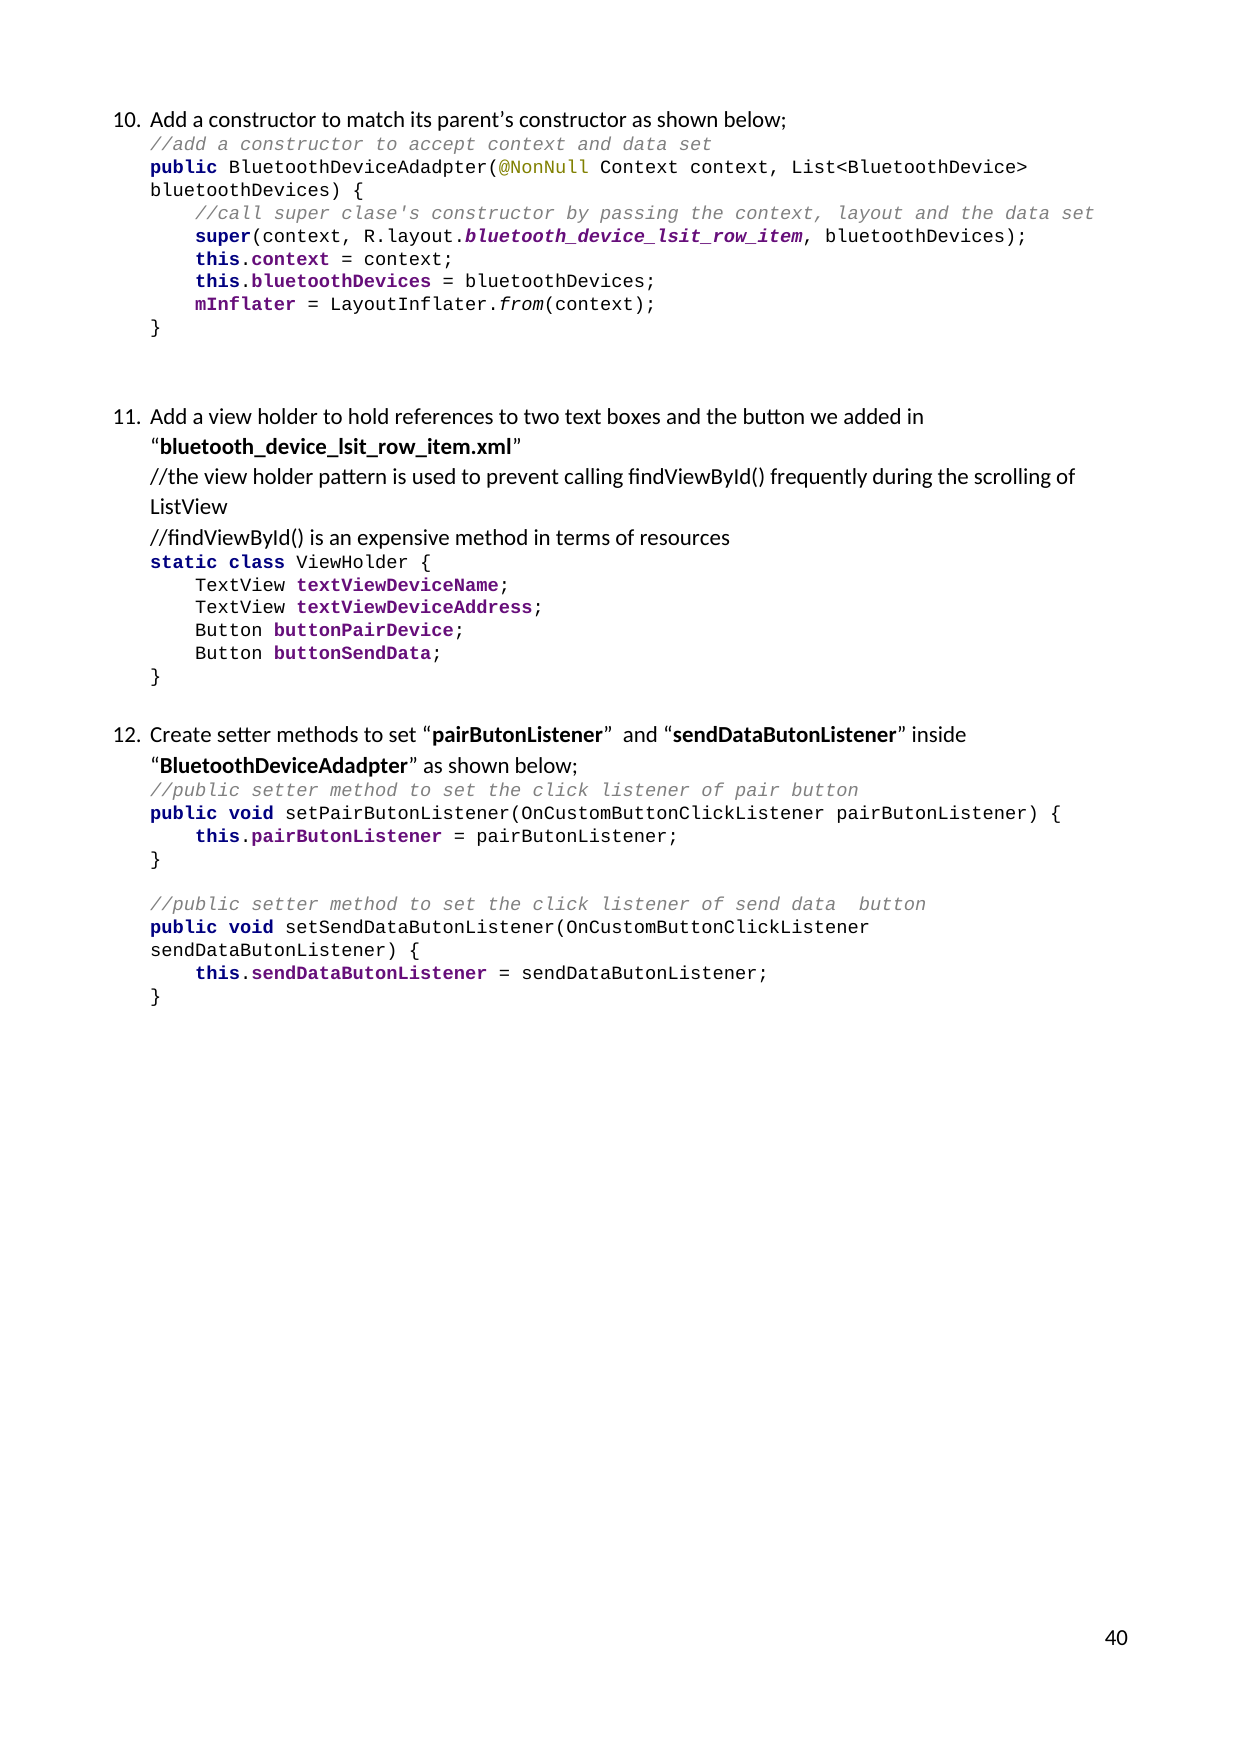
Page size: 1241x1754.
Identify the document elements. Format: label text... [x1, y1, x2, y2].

list Add a constructor to match its parent’s constructor as shown below; //add a constructor to accept context and data set public BluetoothDeviceAdadpter(@NonNull Context context, List<BluetoothDevice> bluetoothDevices) { //call super clase's constructor by passing the context, layout and the data set super(context, R.layout.bluetooth_device_lsit_row_item, bluetoothDevices); this.context = context; this.bluetoothDevices = bluetoothDevices; mInflater = LayoutInflater.from(context); } [112, 105, 1128, 400]
list Create setter methods to set “pairButonListener” and “sendDataButonListener” inside “BluetoothDeviceAdadpter” as shown below; //public setter method to set the click listener of pair button public void setPairButonListener(OnCustomButtonClickListener pairButonListener) { this.pairButonListener = pairButonListener; } //public setter method to set the click listener of send data button public void setSendDataButonListener(OnCustomButtonClickListener sendDataButonListener) { this.sendDataButonListener = sendDataButonListener; } [112, 721, 1128, 1038]
list Add a view holder to hold references to two text boxes and the button we added in “bluetooth_device_lsit_row_item.xml” //the view holder pattern is used to prevent calling findViewById() frequently during the scrolling of ListView //findViewById() is an expensive method in terms of resources static class ViewHolder { TextView textViewDeviceName; TextView textViewDeviceAddress; Button buttonPairDevice; Button buttonSendData; } [112, 402, 1128, 718]
